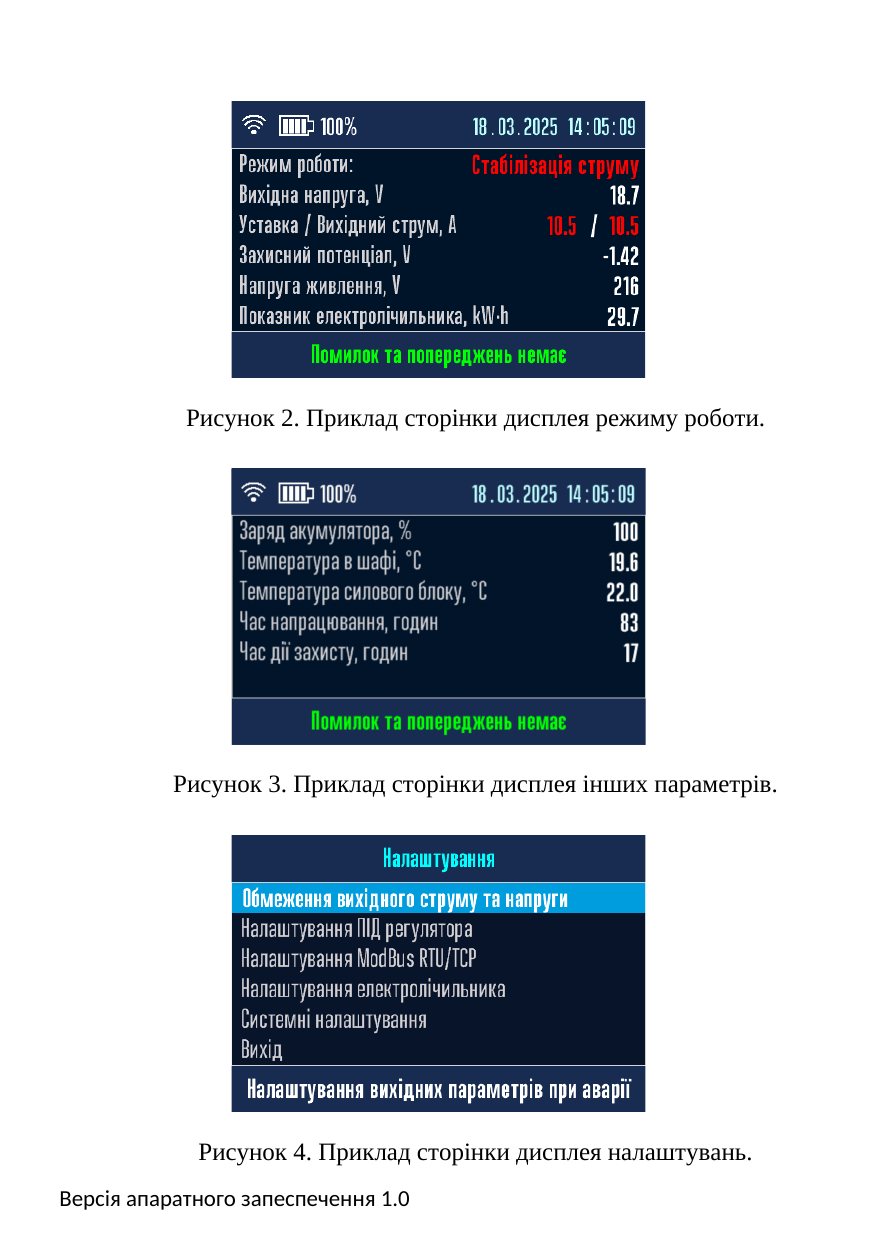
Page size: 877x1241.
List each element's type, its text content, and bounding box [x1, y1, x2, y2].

picture [339, 894, 344, 906]
picture [507, 894, 513, 906]
picture [430, 894, 435, 906]
picture [553, 894, 557, 906]
picture [561, 894, 567, 906]
picture [275, 894, 281, 906]
picture [231, 468, 646, 745]
picture [231, 101, 646, 378]
picture [516, 894, 522, 906]
picture [244, 889, 258, 906]
text Рисунок 2. Приклад сторінки дисплея режиму роботи. [59, 403, 818, 431]
picture [347, 894, 353, 906]
text Рисунок 4. Приклад сторінки дисплея налаштувань. [59, 1137, 818, 1165]
picture [284, 894, 294, 906]
picture [315, 894, 321, 906]
picture [407, 894, 413, 906]
picture [372, 894, 378, 910]
text Рисунок 3. Приклад сторінки дисплея інших параметрів. [59, 769, 818, 798]
picture [324, 894, 330, 906]
picture [470, 894, 477, 910]
picture [461, 894, 467, 906]
picture [493, 894, 499, 906]
picture [525, 894, 531, 906]
picture [382, 894, 388, 906]
picture [484, 894, 490, 906]
picture [400, 894, 404, 906]
picture [231, 894, 646, 1112]
picture [265, 894, 272, 906]
picture [296, 894, 302, 905]
picture [306, 894, 312, 906]
picture [231, 835, 646, 882]
picture [357, 894, 362, 906]
